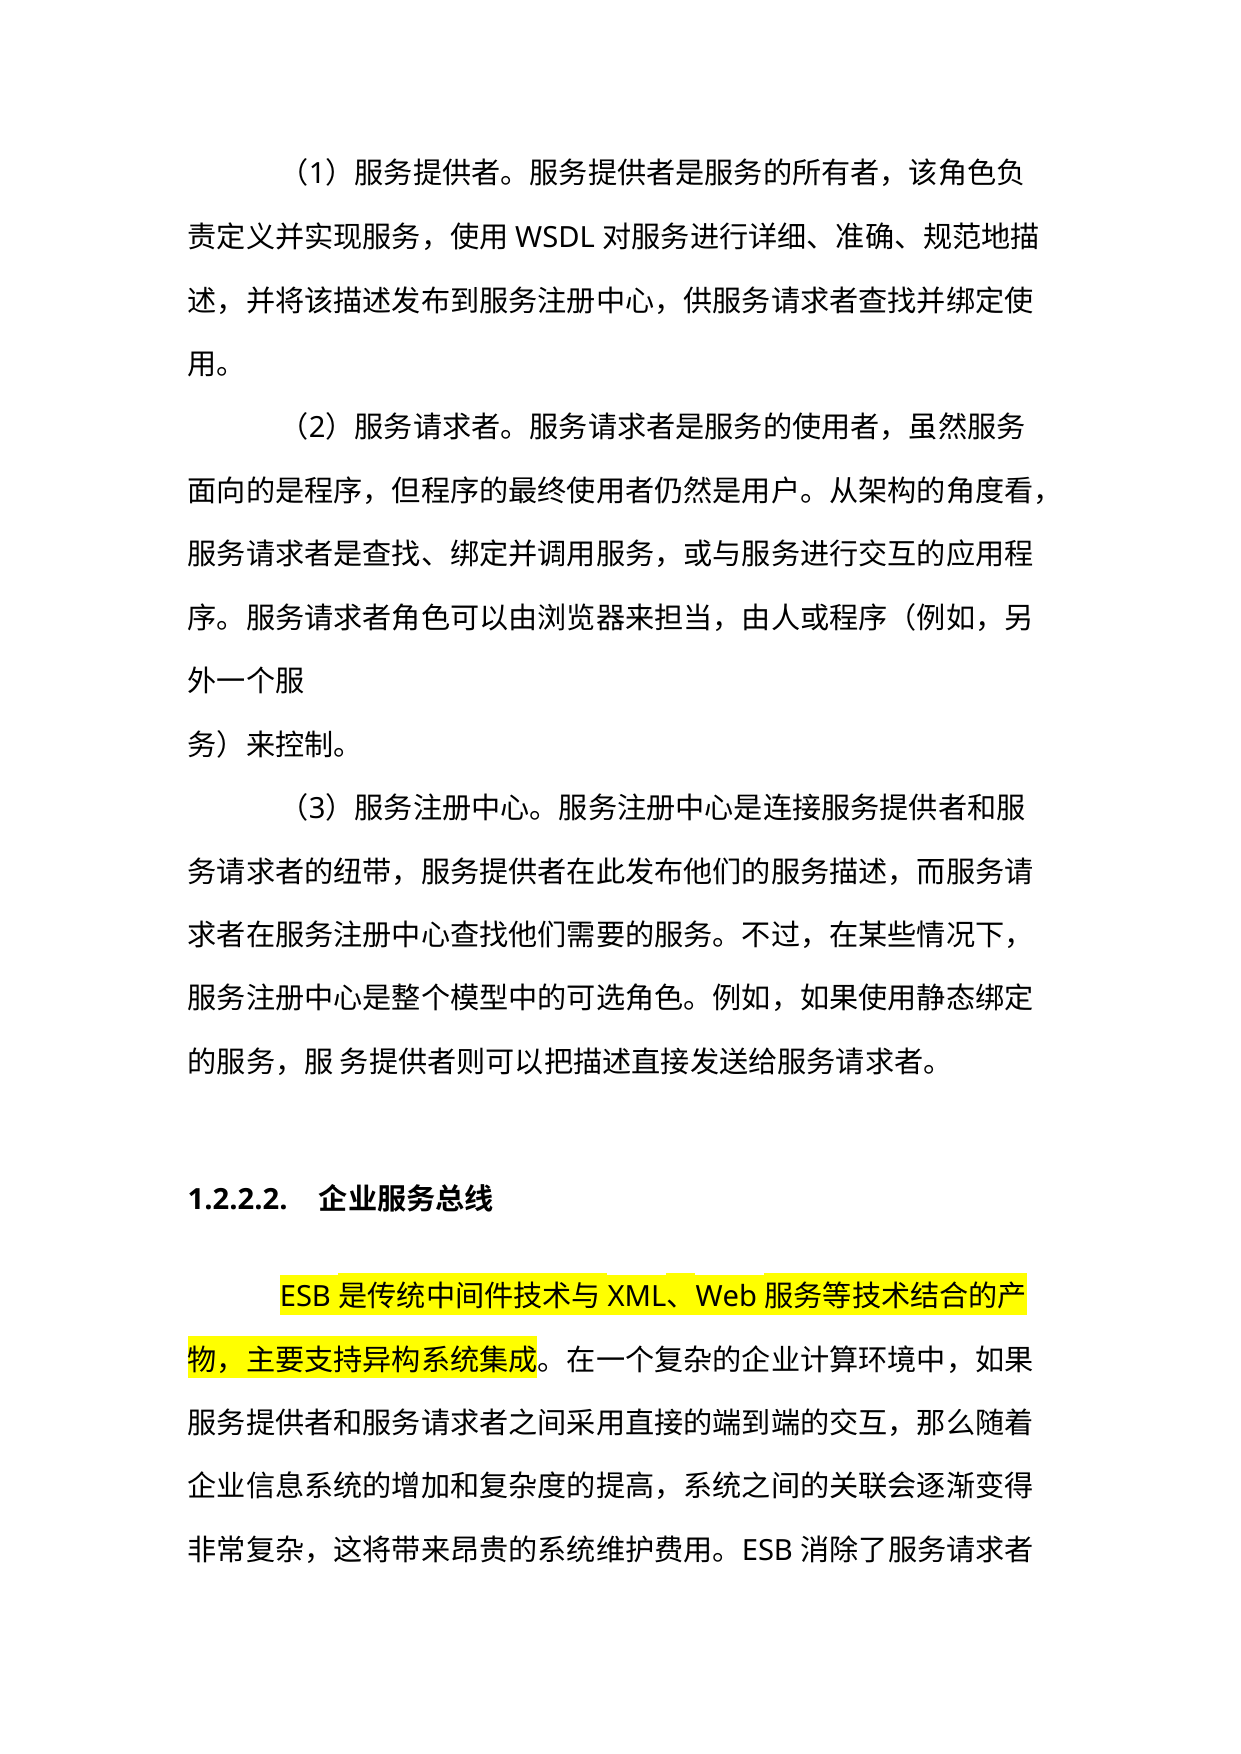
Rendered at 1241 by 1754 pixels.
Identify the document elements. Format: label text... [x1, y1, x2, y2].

text 务）来控制。 [187, 721, 1053, 763]
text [187, 1272, 1053, 1569]
text （1）服务提供者。服务提供者是服务的所有者，该角色负责定义并实现服务，使用 WSDL 对服务进行详细、准确、规范地描述，并将该描述发布到服务注册中心，供服务请求者查找并绑定使用。 [187, 150, 1053, 383]
subtitle 企业服务总线 [187, 1176, 1053, 1218]
text （2）服务请求者。服务请求者是服务的使用者，虽然服务面向的是程序，但程序的最终使用者仍然是用户。从架构的角度看，服务请求者是查找、绑定并调用服务，或与服务进行交互的应用程序。服务请求者角色可以由浏览器来担当，由人或程序（例如，另外一个服 [187, 404, 1053, 700]
text （3）服务注册中心。服务注册中心是连接服务提供者和服务请求者的纽带，服务提供者在此发布他们的服务描述，而服务请求者在服务注册中心查找他们需要的服务。不过，在某些情况下，服务注册中心是整个模型中的可选角色。例如，如果使用静态绑定的服务，服 务提供者则可以把描述直接发送给服务请求者。 [187, 785, 1053, 1081]
